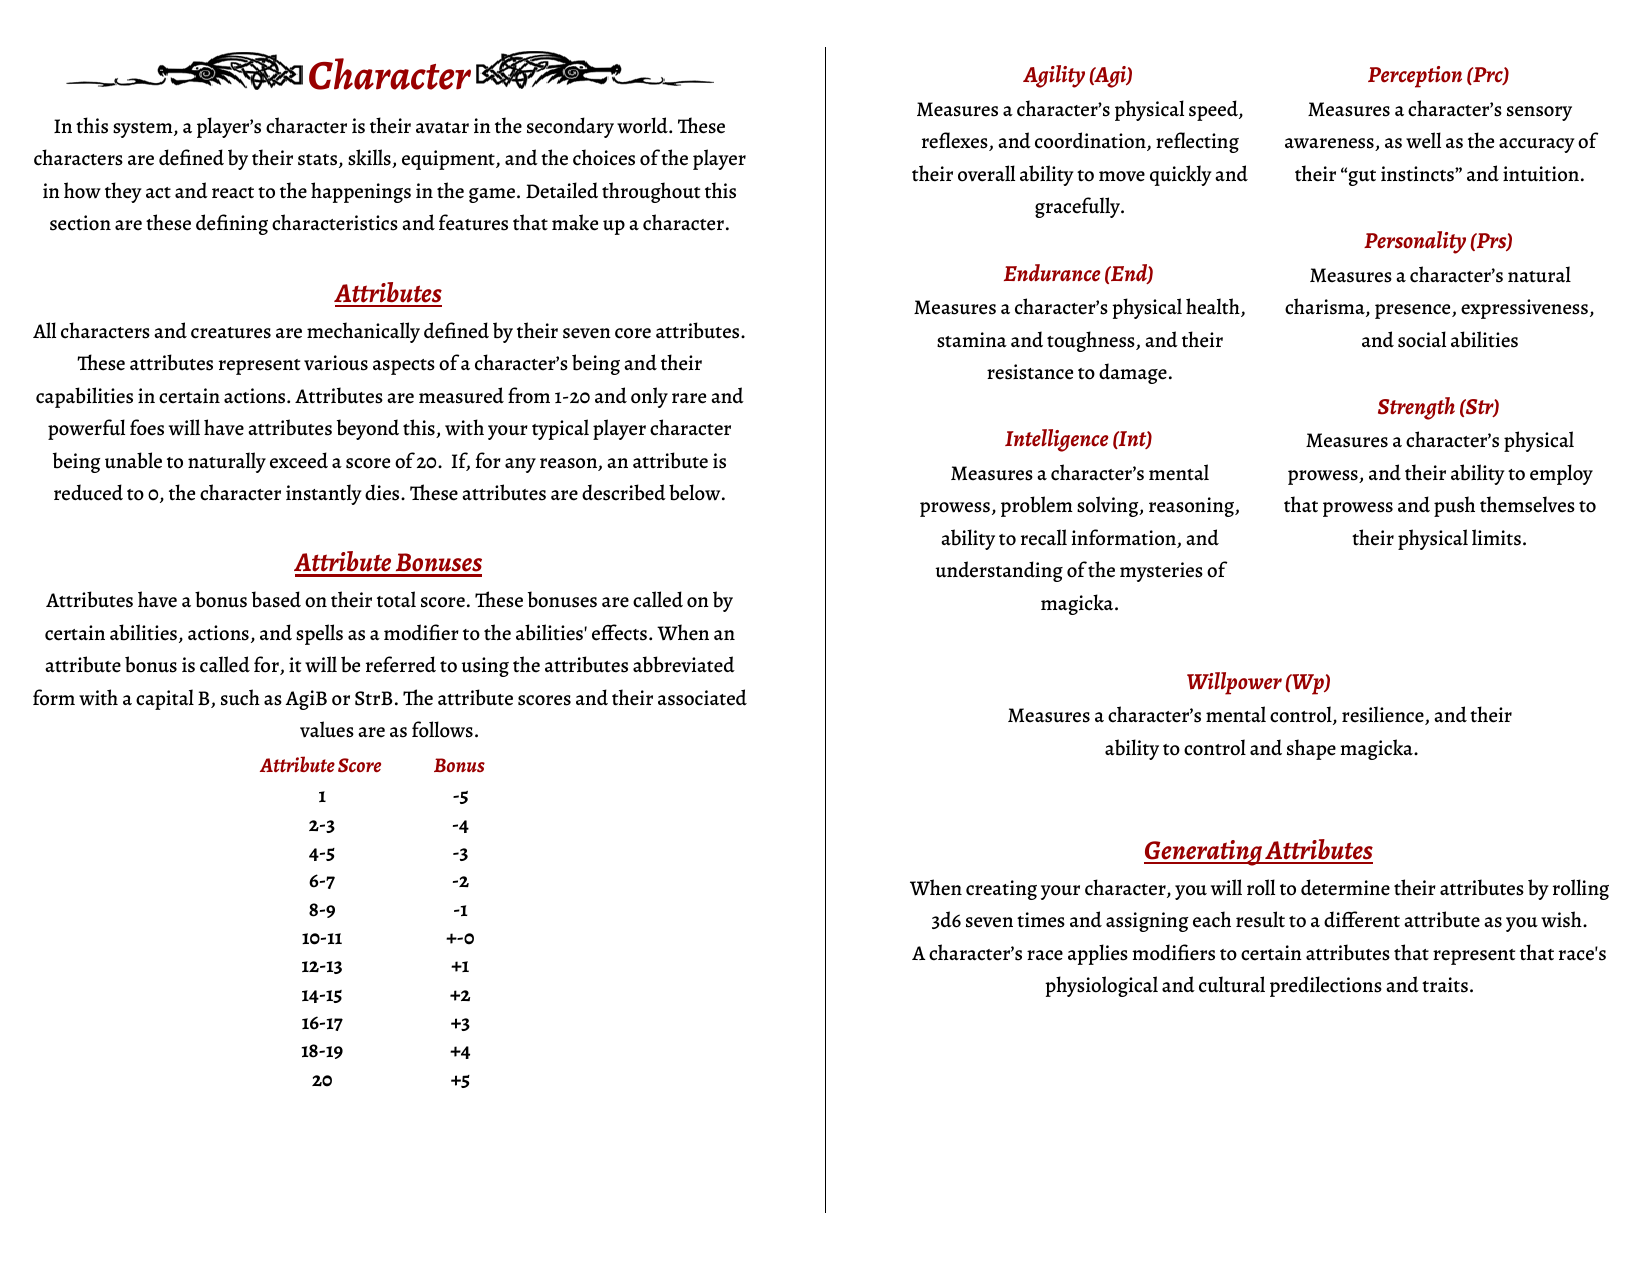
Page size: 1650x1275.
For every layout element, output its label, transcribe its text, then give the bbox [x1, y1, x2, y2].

text Attributes have a bonus based on their total score. These bonuses are called on by certain abilities, actions, and spells as a modifier to the abilities' effects. When an attribute bonus is called for, it will be referred to using the attributes abbreviated form with a capital B, such as AgiB or StrB. The attribute scores and their associated values are as follows. [30, 587, 750, 745]
subtitle Attributes [30, 274, 750, 311]
table_header Attribute Score [253, 751, 391, 780]
text Measures a character’s mental control, resilience, and their [900, 702, 1620, 730]
table_header Agility (Agi) Measures a character’s physical speed, reflexes, and coordination, reflecting their overall ability to move quickly and gracefully. Endurance (End) Measures a character’s physical health, stamina and toughness, and their resistance to damage. Intelligence (Int) Measures a character’s mental prowess, problem solving, reasoning, ability to recall information, and understanding of the mysteries of magicka. [901, 49, 1259, 631]
text When creating your character, you will roll to determine their attributes by rolling 3d6 seven times and assigning each result to a different attribute as you wish. [900, 874, 1620, 935]
text In this system, a player’s character is their avatar in the secondary world. These characters are defined by their stats, skills, equipment, and the choices of the player in how they act and react to the happenings in the game. Detailed throughout this section are these defining characteristics and features that make up a character. [30, 112, 750, 238]
subtitle Attribute Bonuses [30, 544, 750, 581]
text ability to control and shape magicka. [900, 734, 1620, 762]
table_header Bonus [393, 751, 527, 780]
picture [66, 52, 303, 90]
table_cell 1 2-3 4-5 6-7 8-9 10-11 12-13 14-15 16-17 18-19 20 [253, 782, 391, 1093]
text All characters and creatures are mechanically defined by their seven core attributes. These attributes represent various aspects of a character’s being and their capabilities in certain actions. Attributes are measured from 1-20 and only rare and powerful foes will have attributes beyond this, with your typical player character being unable to naturally exceed a score of 20. If, for any reason, an attribute is reduced to 0, the character instantly dies. These attributes are described below. [30, 317, 750, 508]
table_header Perception (Prc) Measures a character’s sensory awareness, as well as the accuracy of their “gut instincts” and intuition. Personality (Prs) Measures a character’s natural charisma, presence, expressiveness, and social abilities Strength (Str) Measures a character’s physical prowess, and their ability to employ that prowess and push themselves to their physical limits. [1261, 49, 1619, 631]
text A character’s race applies modifiers to certain attributes that represent that race's physiological and cultural predilections and traits. [900, 939, 1620, 1000]
table_cell -5 -4 -3 -2 -1 +-0 +1 +2 +3 +4 +5 [393, 782, 527, 1093]
subtitle Generating Attributes [900, 832, 1620, 868]
picture [476, 51, 714, 89]
subtitle Willpower (Wp) [900, 666, 1620, 697]
